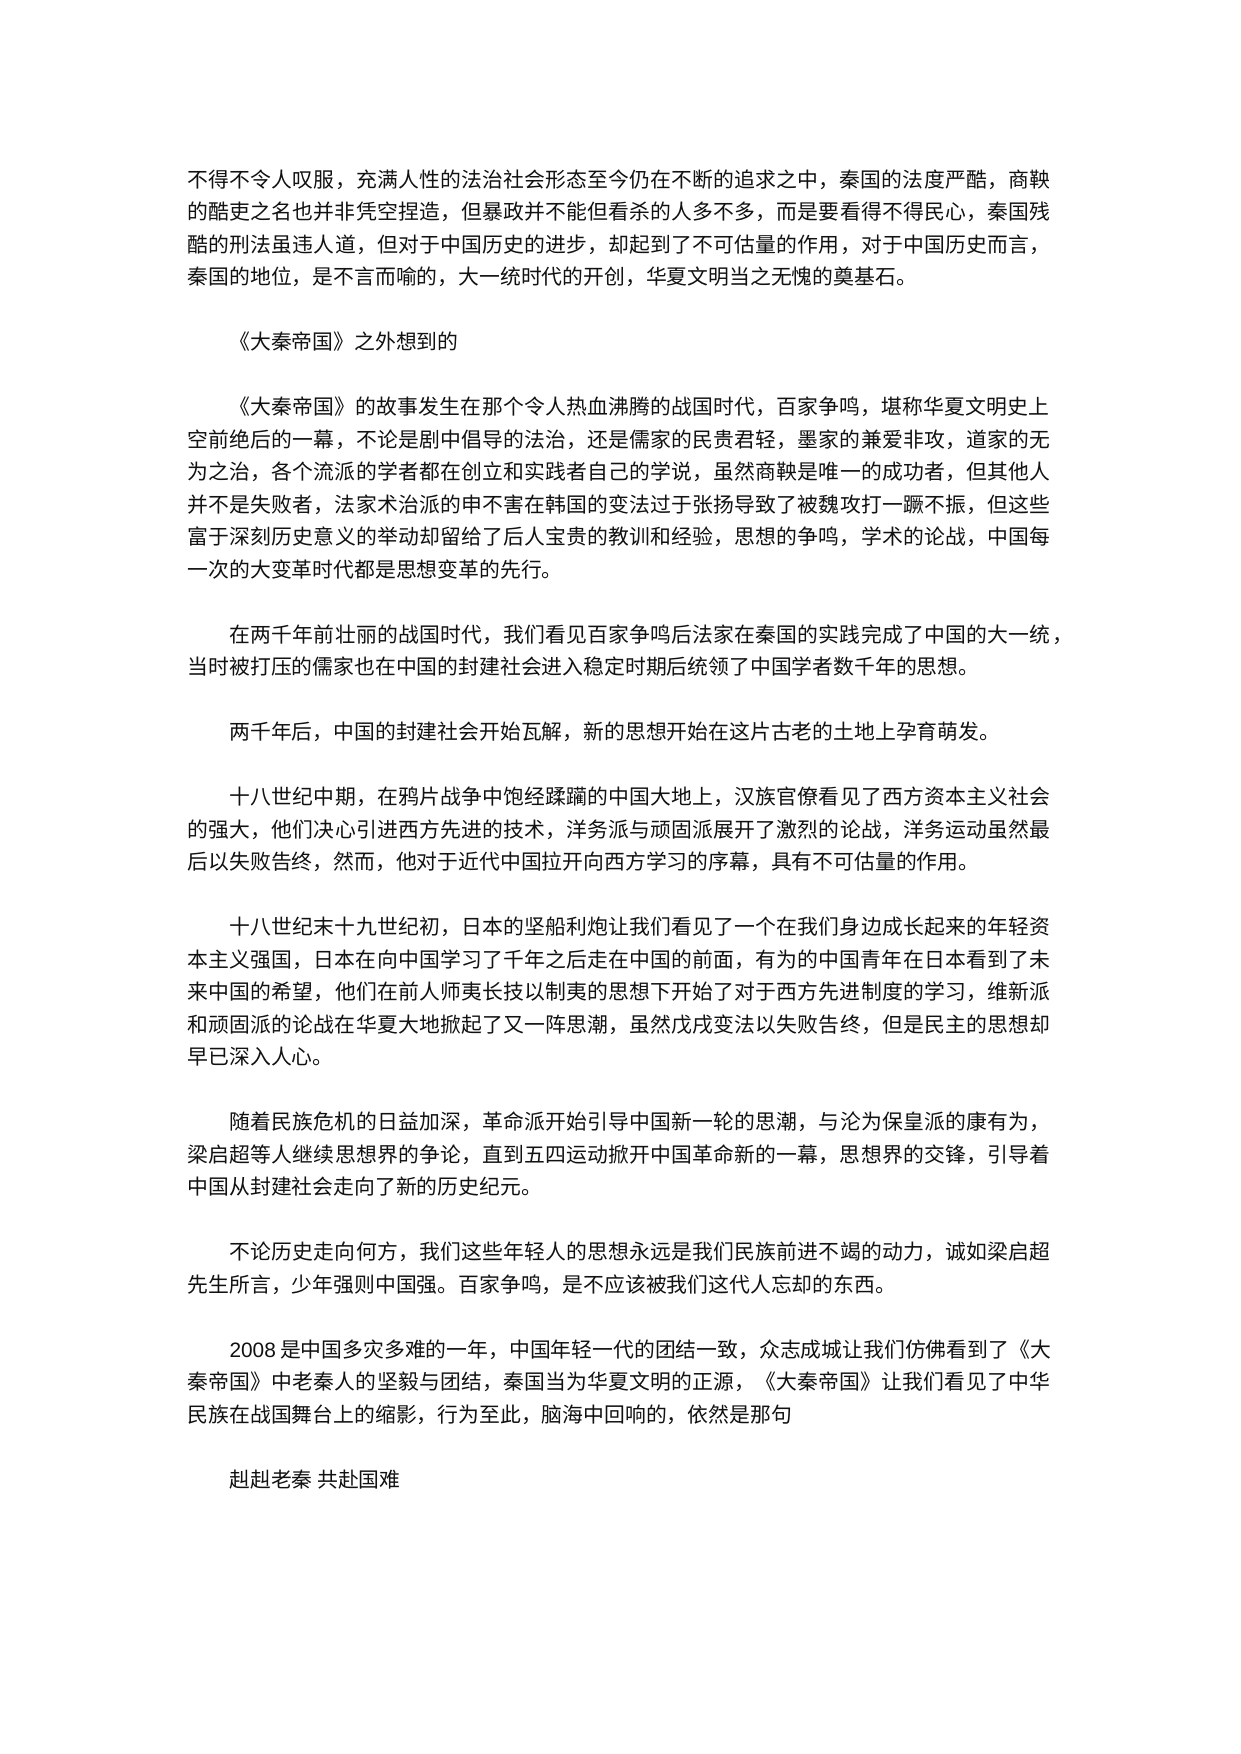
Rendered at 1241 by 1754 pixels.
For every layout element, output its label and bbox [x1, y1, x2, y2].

text [187, 162, 1053, 1494]
